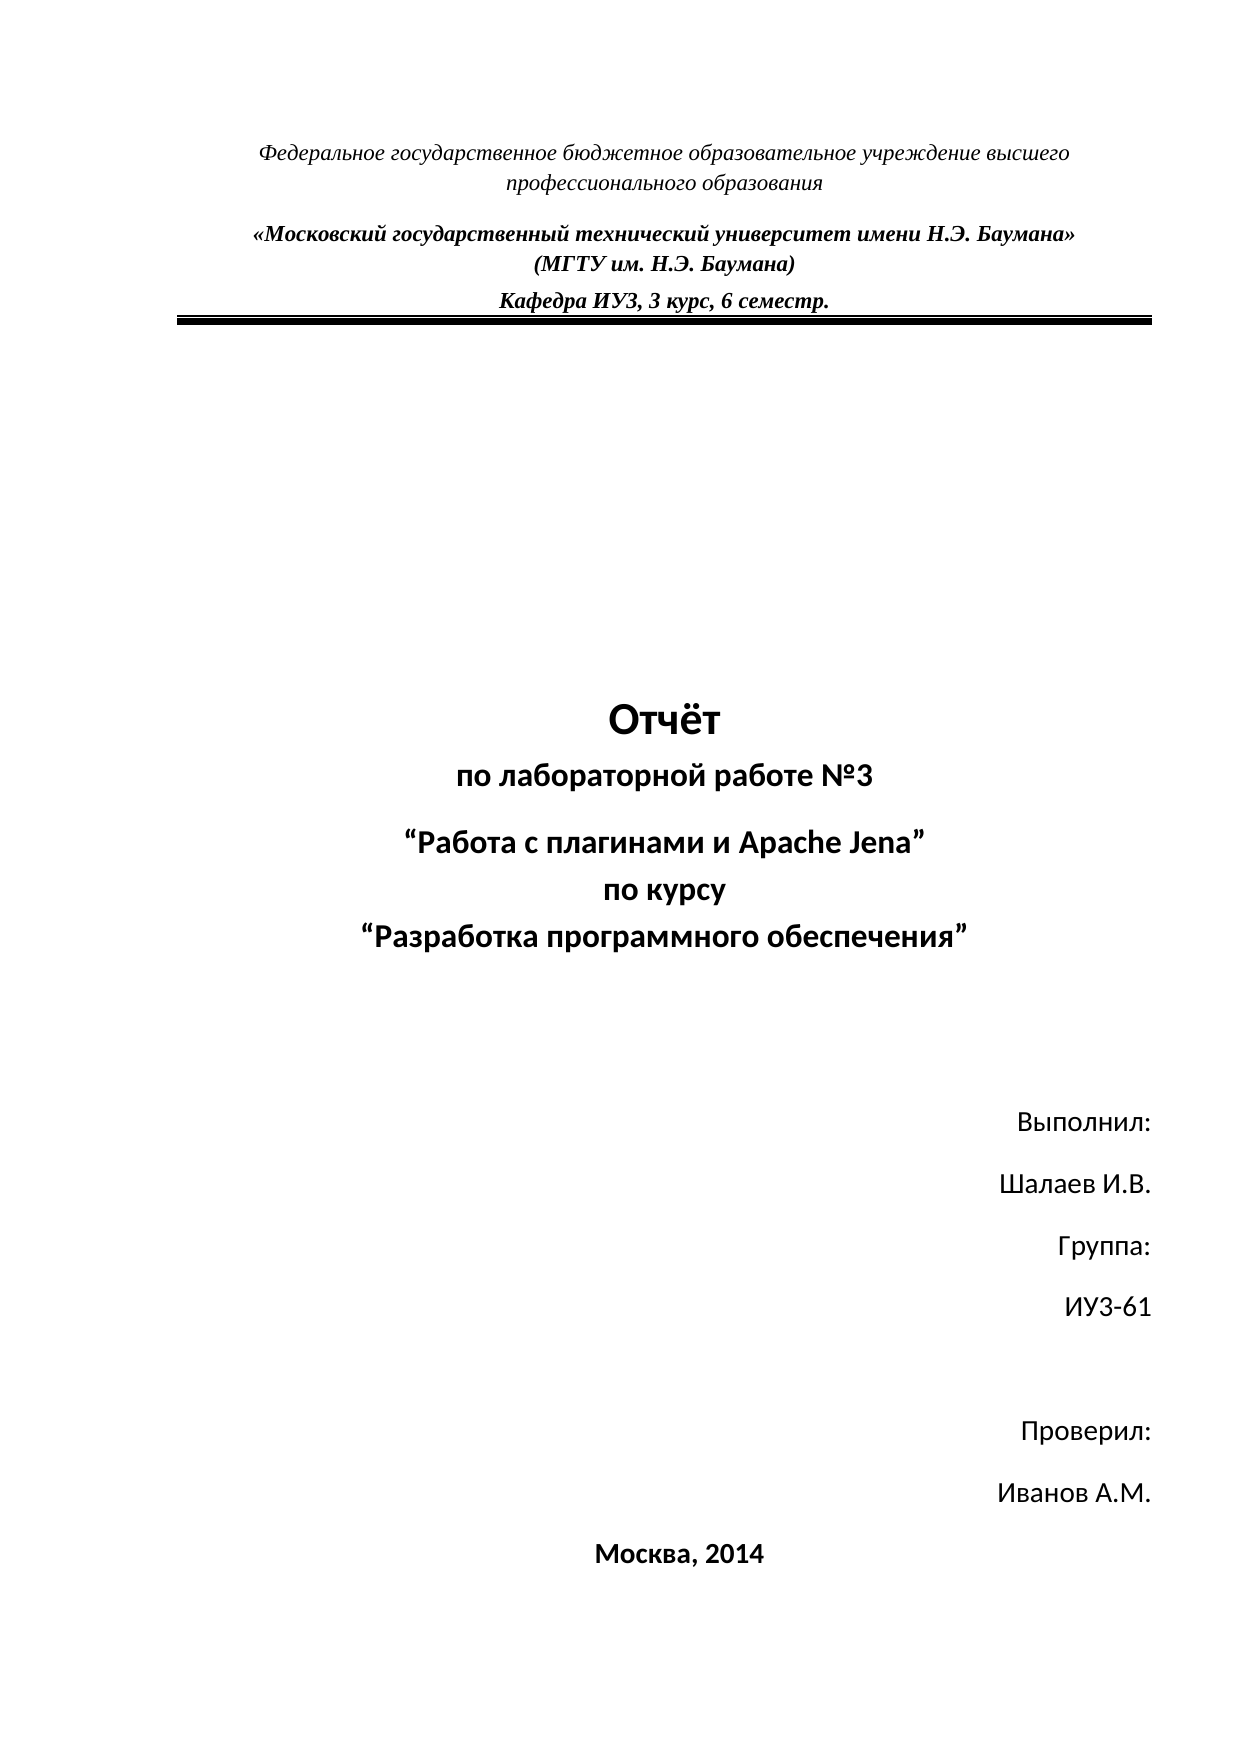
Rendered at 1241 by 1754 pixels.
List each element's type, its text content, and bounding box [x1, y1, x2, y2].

text Проверил: [207, 1412, 1152, 1448]
text Иванов А.М. [207, 1474, 1152, 1509]
text «Московский государственный технический университет имени Н.Э. Баумана» (МГТУ им. Н.Э. Баумана) [177, 220, 1152, 277]
subtitle “Работа с плагинами и Apache Jena” [177, 822, 1152, 862]
text Федеральное государственное бюджетное образовательное учреждение высшего профессионального образования [177, 139, 1152, 196]
text “Разработка программного обеспечения” [177, 915, 1152, 956]
text Выполнил: [177, 1103, 1152, 1139]
text ИУ3-61 [207, 1288, 1152, 1324]
text по курсу [177, 868, 1152, 909]
text Отчёт [177, 690, 1152, 746]
text по лабораторной работе №3 [177, 754, 1152, 795]
text Кафедра ИУ3, 3 курс, 6 семестр. [177, 287, 1152, 315]
text Москва, 2014 [207, 1536, 1152, 1571]
text Группа: [207, 1227, 1152, 1262]
text Шалаев И.В. [177, 1165, 1152, 1201]
